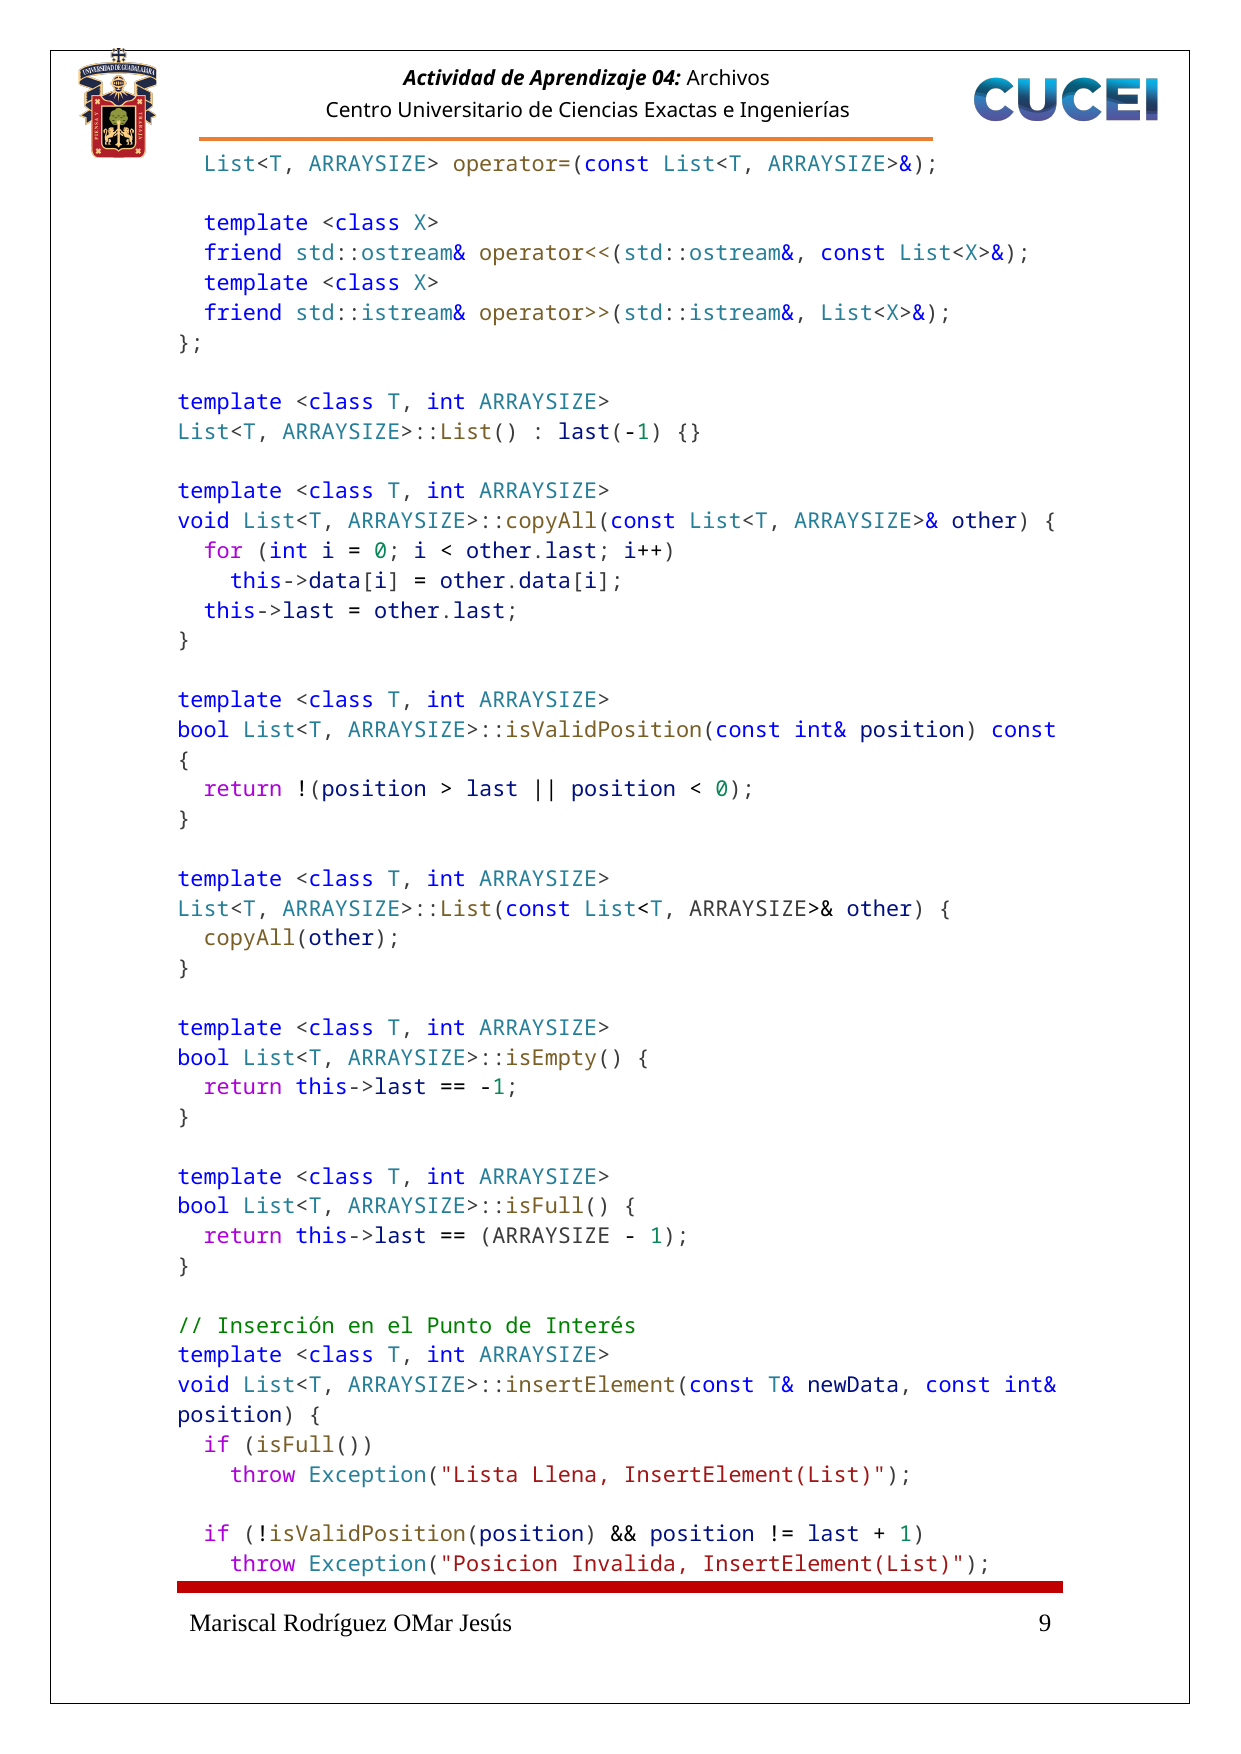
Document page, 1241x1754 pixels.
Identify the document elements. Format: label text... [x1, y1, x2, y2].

text // Inserción en el Punto de Interés [177, 1309, 1063, 1339]
text friend std::ostream& operator<<(std::ostream&, const List<X>&); [177, 237, 1063, 267]
text List<T, ARRAYSIZE>::List(const List<T, ARRAYSIZE>& other) { [177, 892, 1063, 922]
text template <class T, int ARRAYSIZE> [177, 1012, 1063, 1041]
text this->data[i] = other.data[i]; [177, 565, 1063, 594]
picture [78, 48, 157, 158]
text for (int i = 0; i < other.last; i++) [177, 535, 1063, 565]
text throw Exception("Lista Llena, InsertElement(List)"); [177, 1458, 1063, 1488]
text }; [177, 326, 1063, 356]
text template <class X> [177, 207, 1063, 237]
text bool List<T, ARRAYSIZE>::isValidPosition(const int& position) const { [177, 714, 1063, 773]
text } [177, 952, 1063, 982]
text if (isFull()) [177, 1429, 1063, 1458]
picture [967, 64, 1189, 123]
text if (!isValidPosition(position) && position != last + 1) [177, 1518, 1063, 1548]
text } [177, 1101, 1063, 1131]
text } [177, 803, 1063, 833]
text void List<T, ARRAYSIZE>::insertElement(const T& newData, const int& position) { [177, 1369, 1063, 1429]
text this->last = other.last; [177, 594, 1063, 624]
text template <class X> [177, 267, 1063, 297]
text return !(position > last || position < 0); [177, 773, 1063, 803]
text throw Exception("Posicion Invalida, InsertElement(List)"); [177, 1548, 1063, 1578]
text template <class T, int ARRAYSIZE> [177, 475, 1063, 505]
text copyAll(other); [177, 922, 1063, 952]
text template <class T, int ARRAYSIZE> [177, 386, 1063, 416]
text } [177, 1250, 1063, 1280]
text List<T, ARRAYSIZE> operator=(const List<T, ARRAYSIZE>&); [177, 148, 1063, 177]
text } [177, 624, 1063, 654]
text return this->last == -1; [177, 1071, 1063, 1101]
text bool List<T, ARRAYSIZE>::isFull() { [177, 1190, 1063, 1220]
text List<T, ARRAYSIZE>::List() : last(-1) {} [177, 416, 1063, 446]
text friend std::istream& operator>>(std::istream&, List<X>&); [177, 297, 1063, 326]
text void List<T, ARRAYSIZE>::copyAll(const List<T, ARRAYSIZE>& other) { [177, 505, 1063, 535]
text template <class T, int ARRAYSIZE> [177, 1161, 1063, 1190]
text return this->last == (ARRAYSIZE - 1); [177, 1220, 1063, 1250]
text template <class T, int ARRAYSIZE> [177, 684, 1063, 714]
text bool List<T, ARRAYSIZE>::isEmpty() { [177, 1041, 1063, 1071]
text template <class T, int ARRAYSIZE> [177, 1339, 1063, 1369]
text template <class T, int ARRAYSIZE> [177, 863, 1063, 892]
